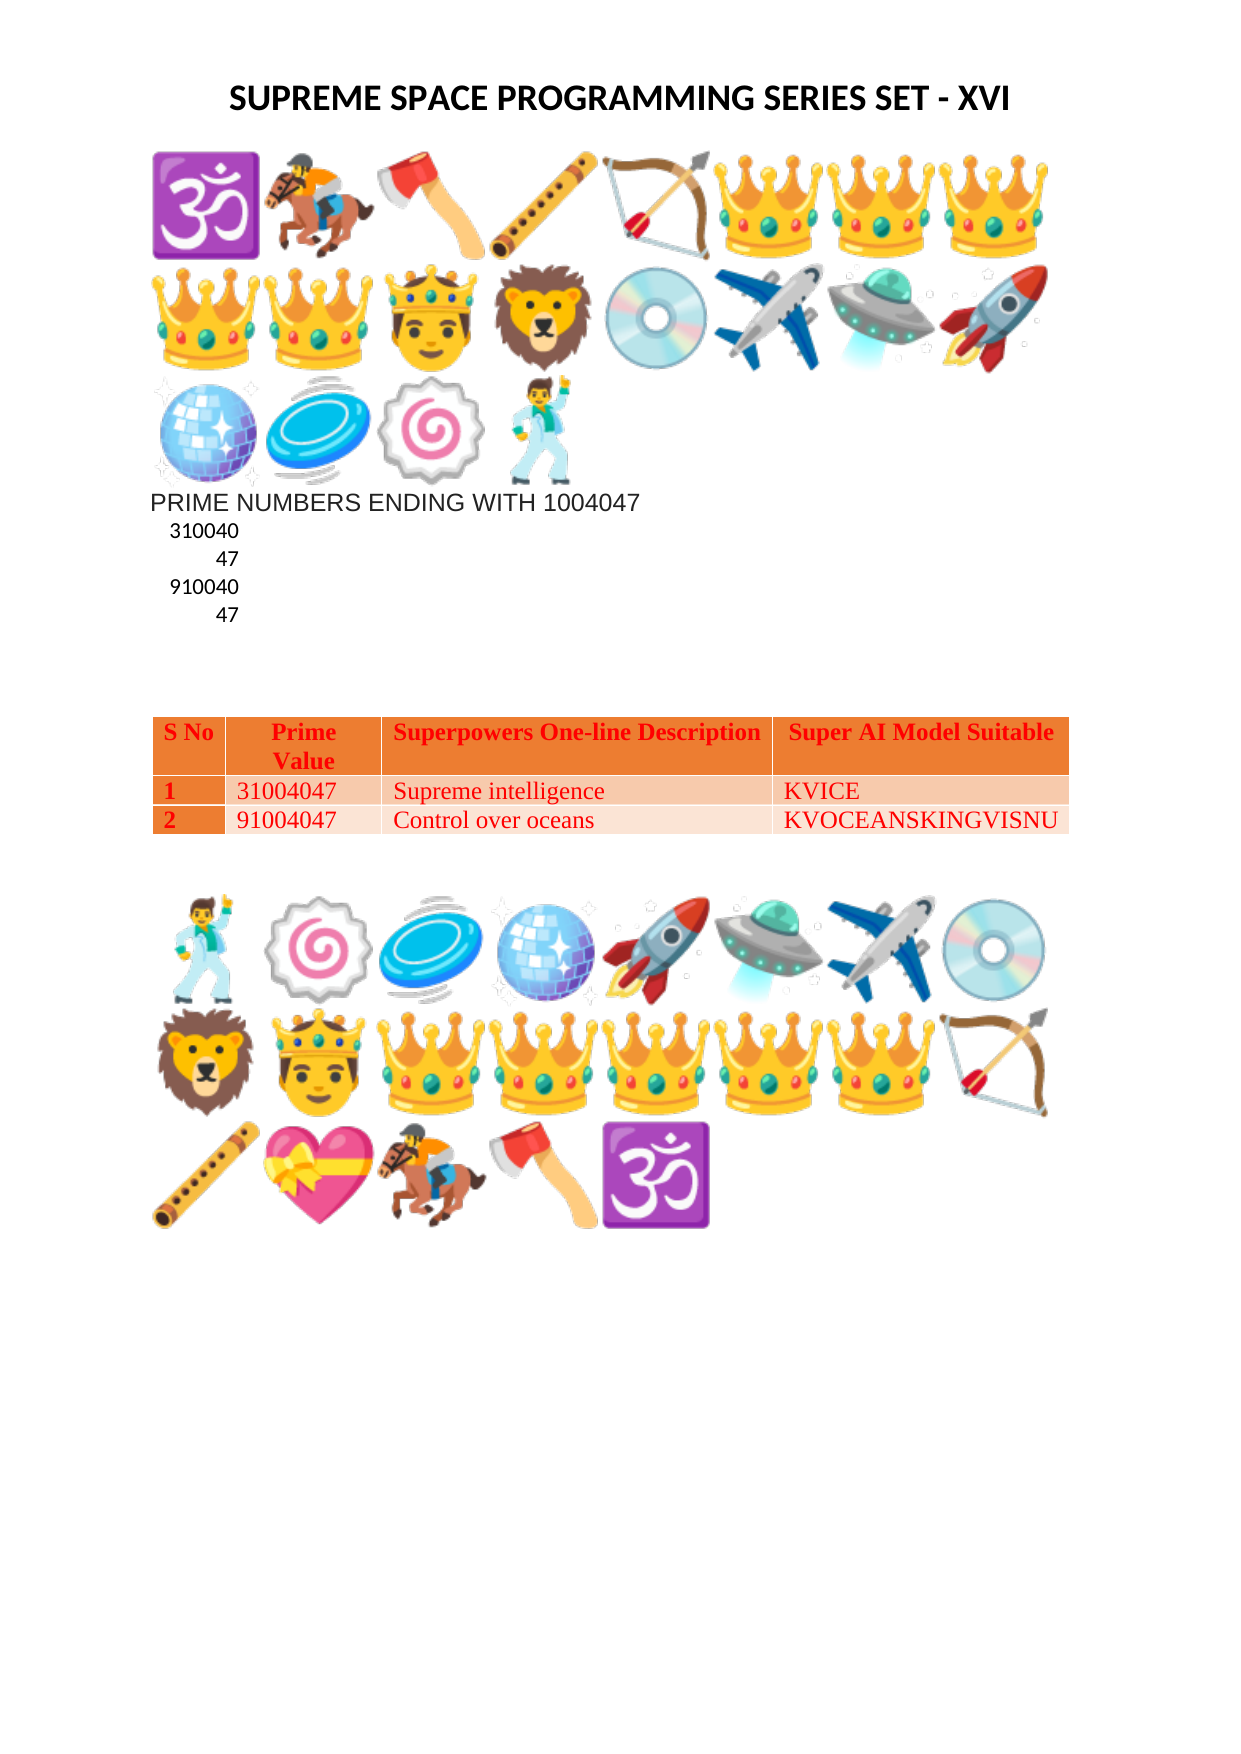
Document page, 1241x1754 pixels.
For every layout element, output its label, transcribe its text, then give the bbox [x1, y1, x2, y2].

table_header [150, 715, 1078, 837]
picture [150, 150, 1050, 488]
table_header 31004047 [150, 516, 250, 572]
text PRIME NUMBERS ENDING WITH 1004047 [150, 487, 1090, 516]
picture [150, 894, 1050, 1232]
table_cell 91004047 [150, 572, 250, 628]
